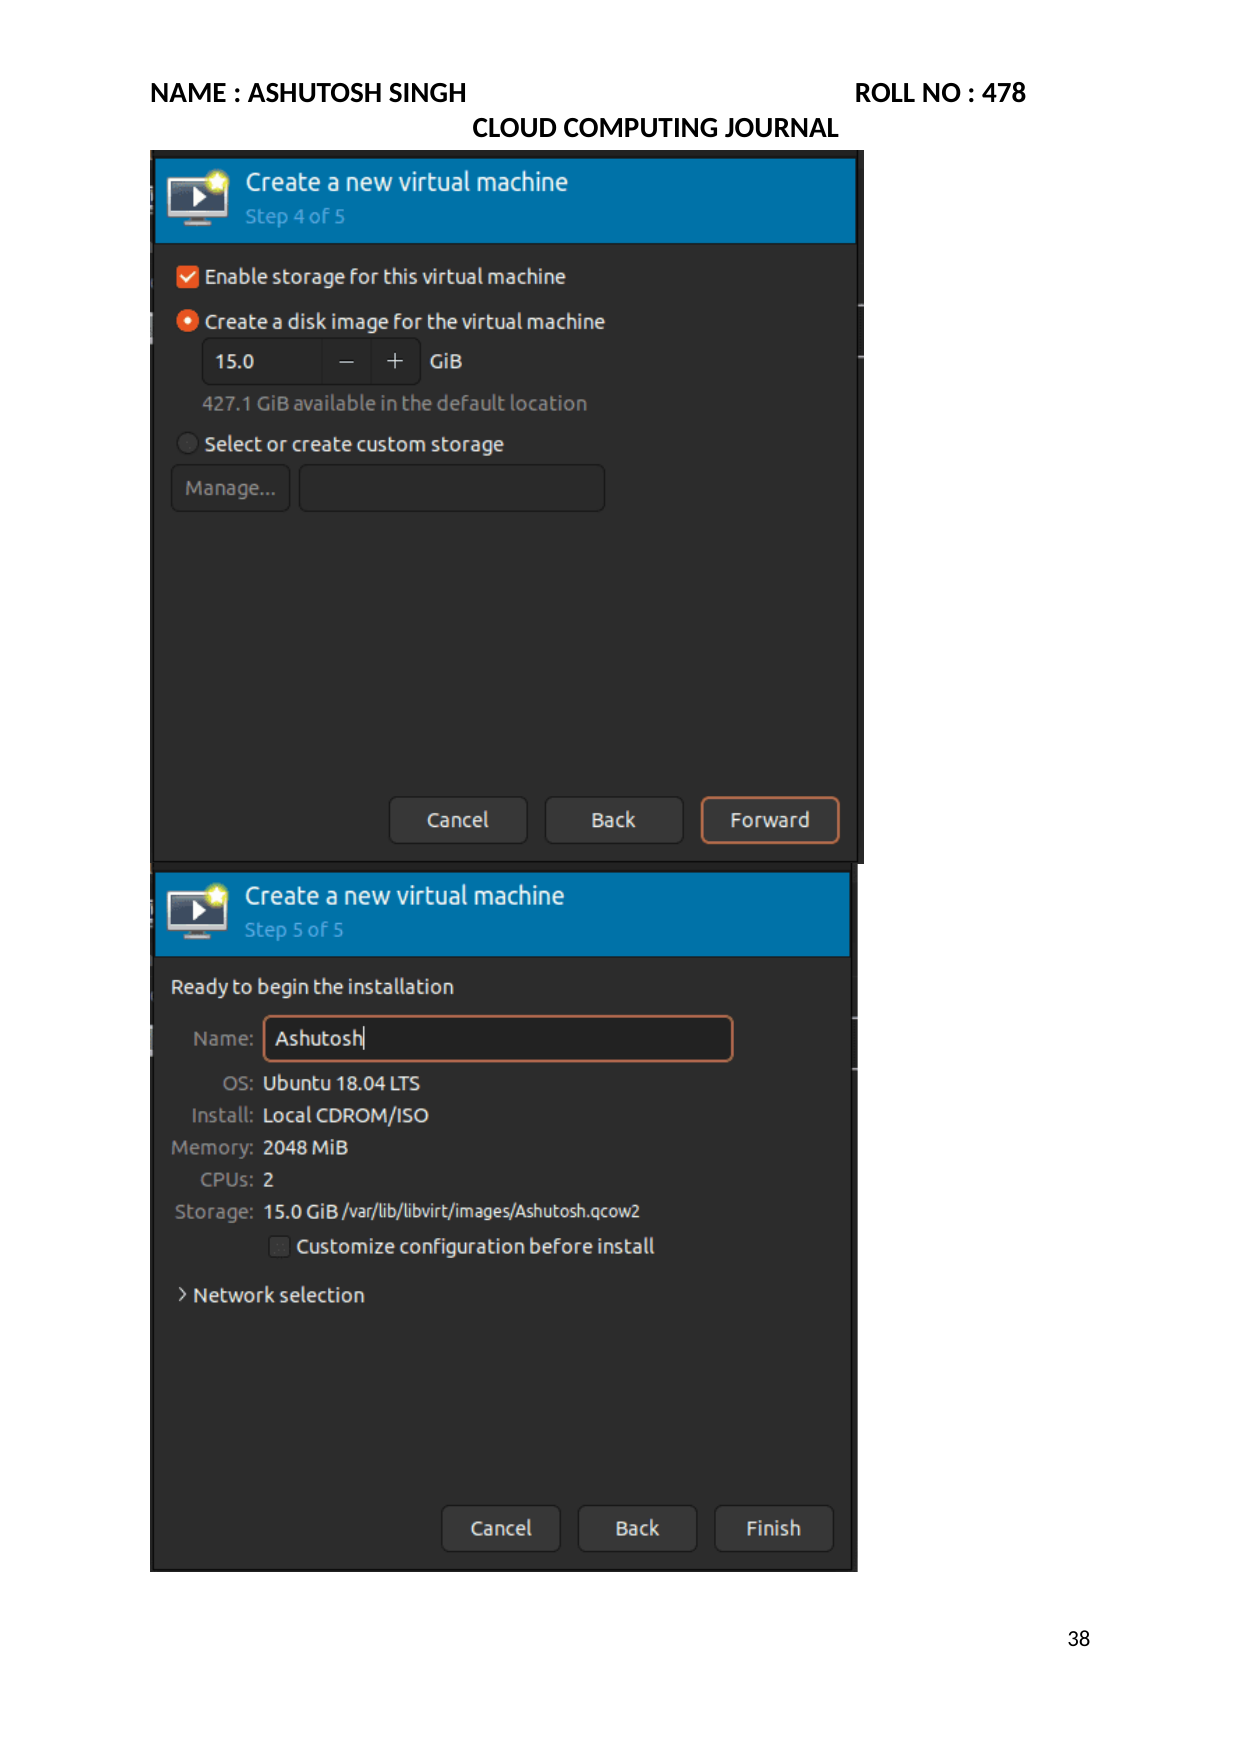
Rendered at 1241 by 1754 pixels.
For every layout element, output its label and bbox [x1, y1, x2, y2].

picture [150, 150, 864, 1572]
